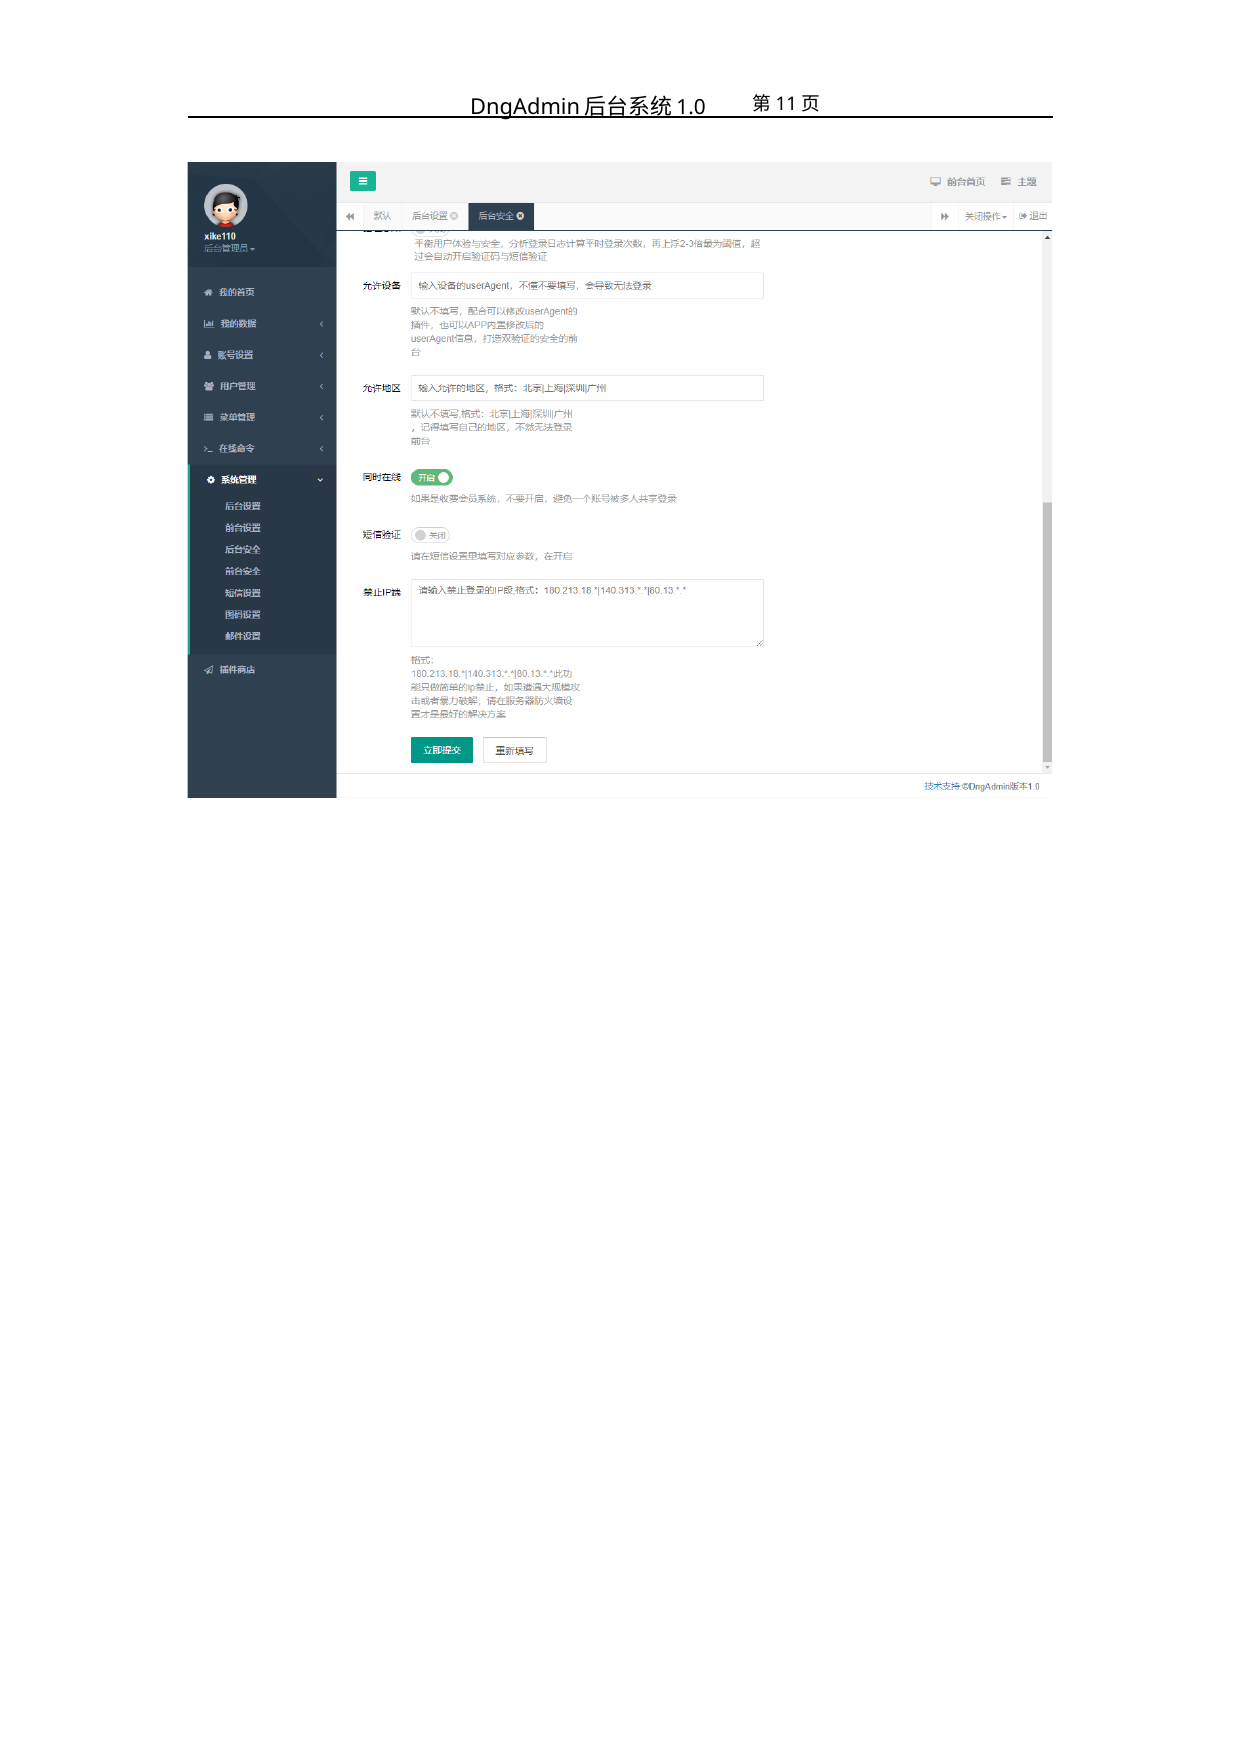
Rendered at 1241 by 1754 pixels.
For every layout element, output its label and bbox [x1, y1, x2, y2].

picture [187, 162, 1053, 798]
